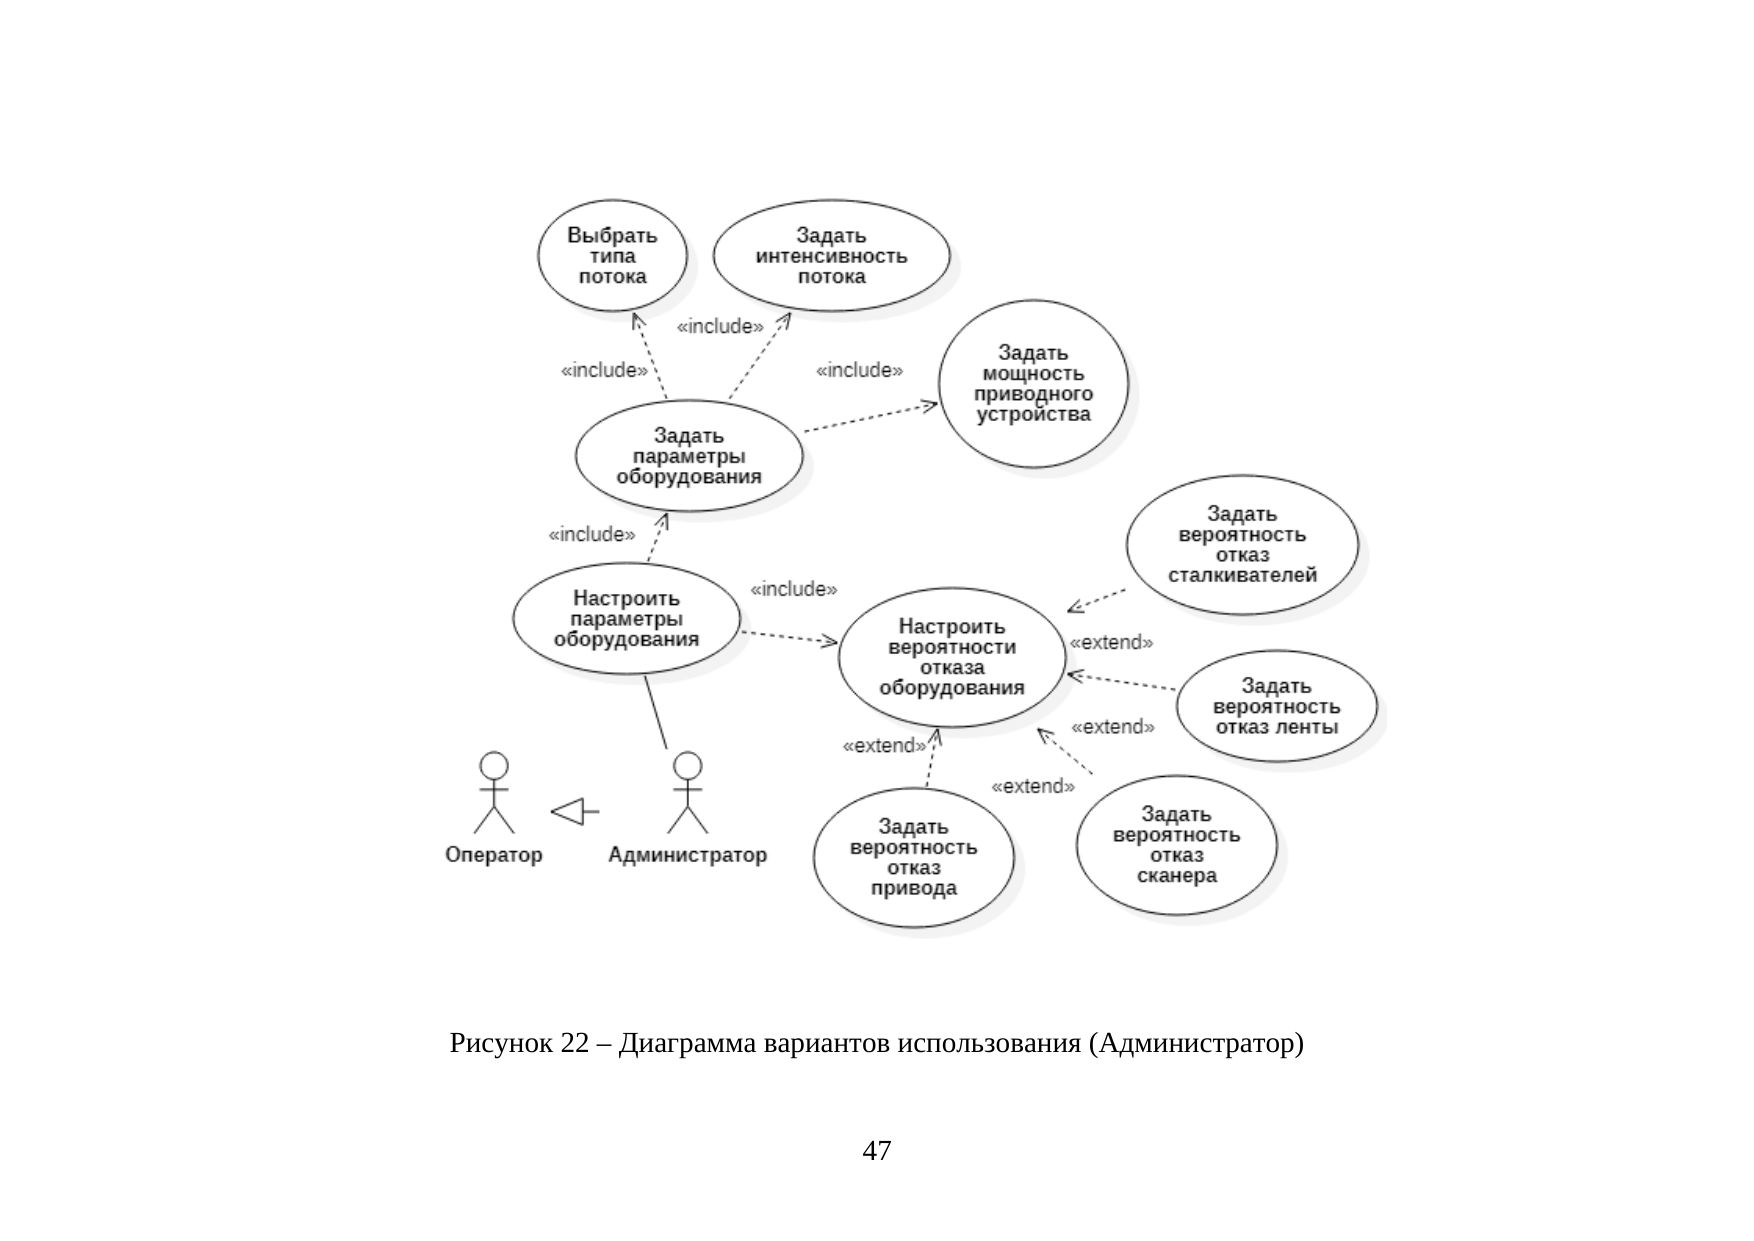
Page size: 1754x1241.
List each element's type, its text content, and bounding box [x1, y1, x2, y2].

text Рисунок 22 – Диаграмма вариантов использования (Администратор) [118, 1025, 1636, 1059]
picture [426, 177, 1387, 959]
